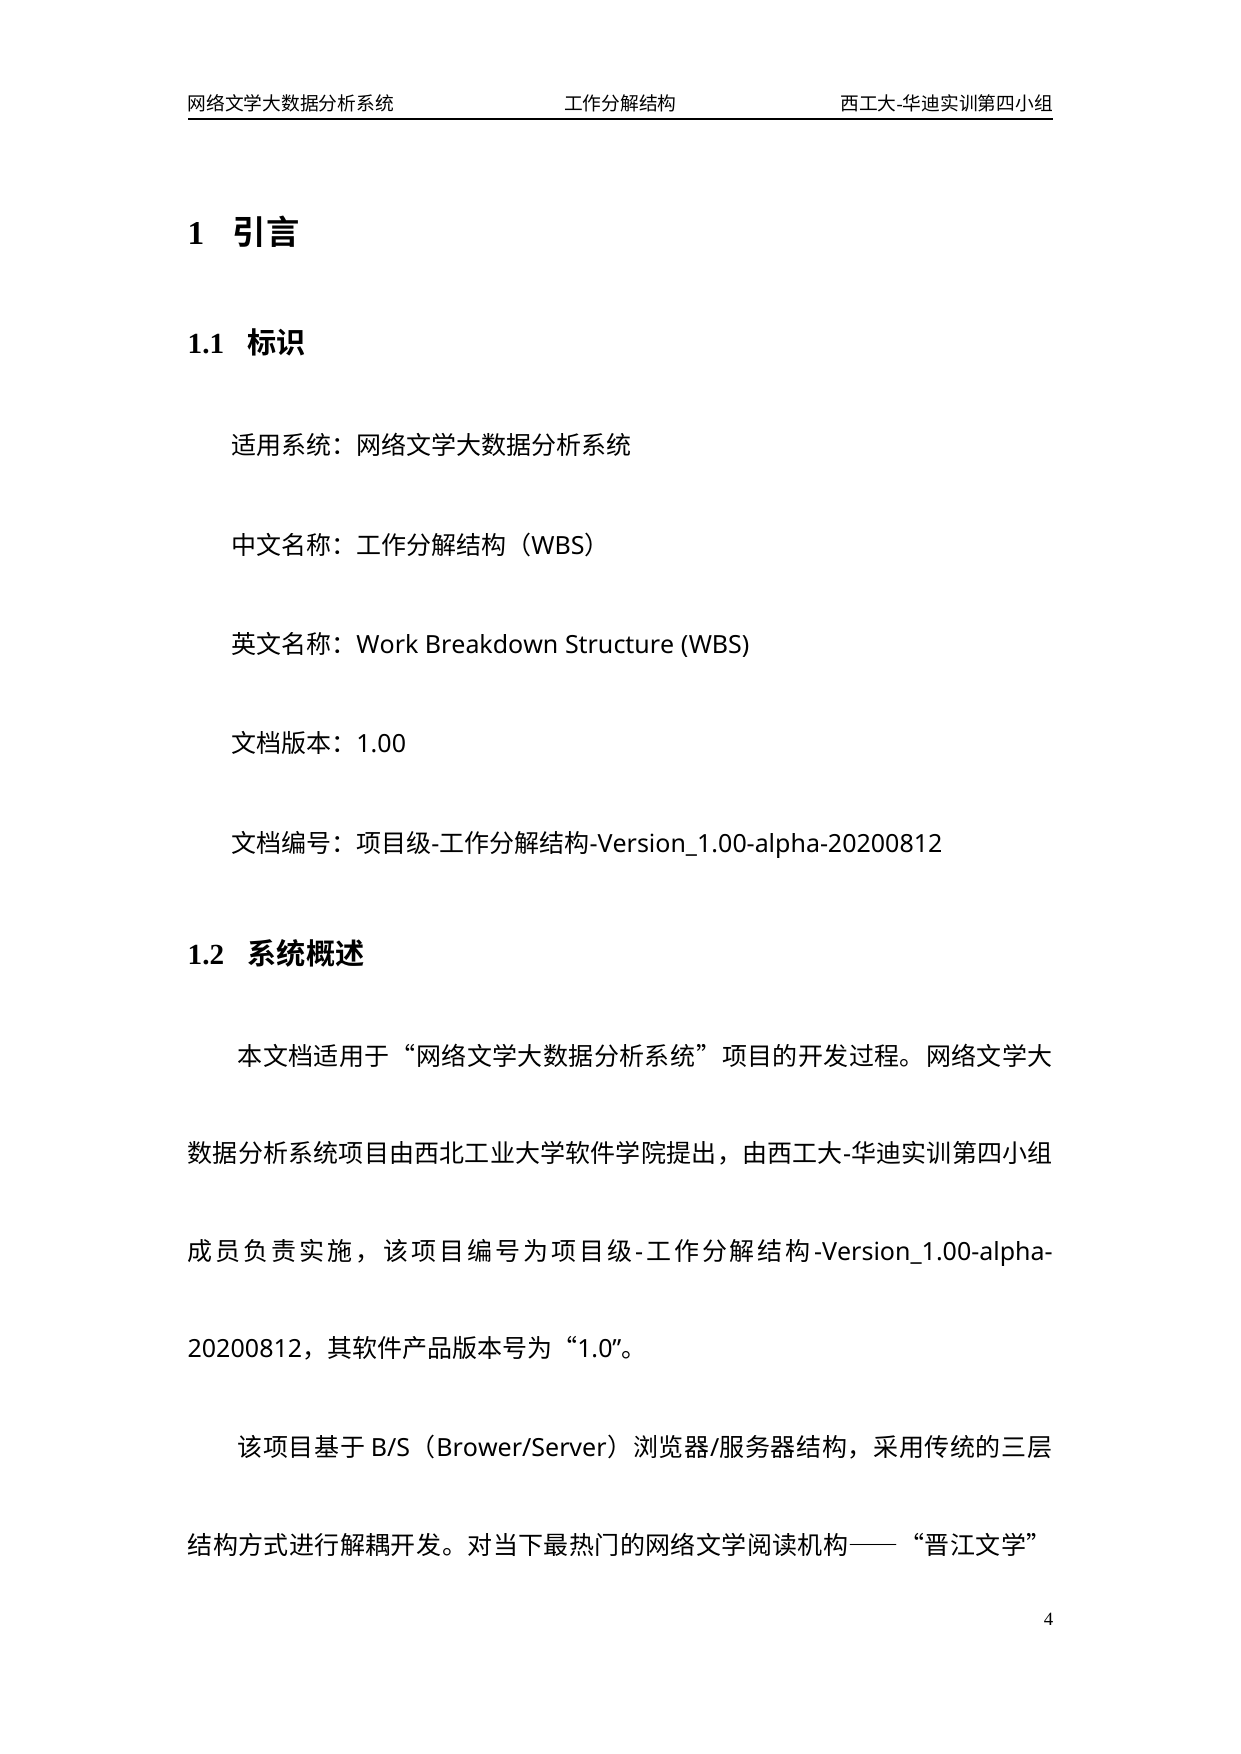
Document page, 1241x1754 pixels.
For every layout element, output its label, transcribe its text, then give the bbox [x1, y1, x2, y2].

text 英文名称：Work Breakdown Structure (WBS) [187, 610, 1053, 675]
text 中文名称：工作分解结构（WBS） [187, 511, 1053, 576]
subtitle 标识 [187, 309, 1053, 374]
text 文档版本：1.00 [187, 709, 1053, 774]
text 文档编号：项目级-工作分解结构-Version_1.00-alpha-20200812 [187, 809, 1053, 874]
subtitle 系统概述 [187, 919, 1053, 984]
subtitle 引言 [187, 197, 1053, 262]
text 本文档适用于“网络文学大数据分析系统”项目的开发过程。网络文学大数据分析系统项目由西北工业大学软件学院提出，由西工大-华迪实训第四小组成员负责实施，该项目编号为项目级-工作分解结构-Version_1.00-alpha-20200812，其软件产品版本号为“1.0”。 [187, 1022, 1053, 1379]
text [187, 1413, 1053, 1576]
text 适用系统：网络文学大数据分析系统 [187, 411, 1053, 476]
